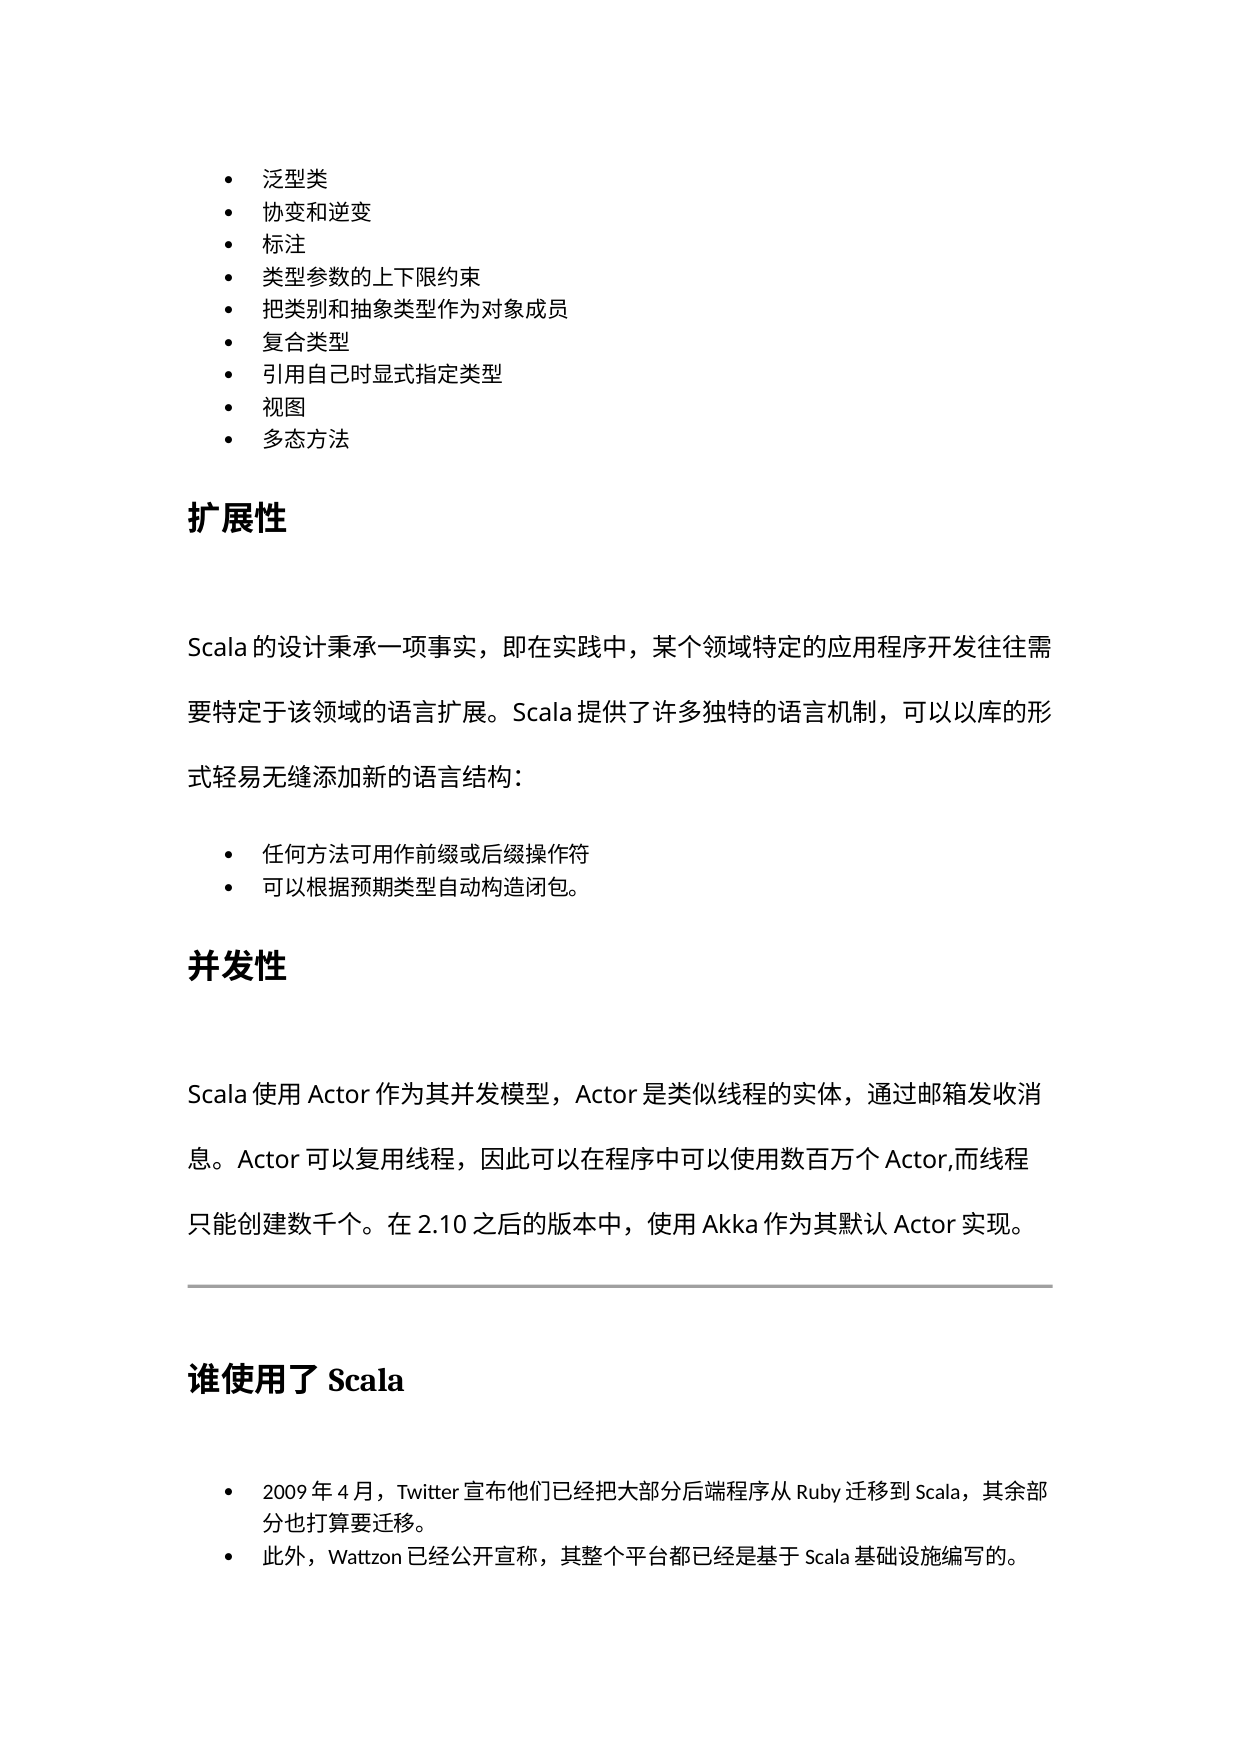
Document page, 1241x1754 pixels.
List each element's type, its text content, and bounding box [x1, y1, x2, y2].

list 可以根据预期类型自动构造闭包。 [225, 869, 1053, 902]
list 复合类型 [225, 324, 1053, 357]
subtitle 并发性 [187, 931, 1053, 996]
list 任何方法可用作前缀或后缀操作符 [225, 837, 1053, 869]
list 此外，Wattzon已经公开宣称，其整个平台都已经是基于Scala基础设施编写的。 [225, 1538, 1053, 1571]
text Scala使用Actor作为其并发模型，Actor是类似线程的实体，通过邮箱发收消息。Actor可以复用线程，因此可以在程序中可以使用数百万个Actor,而线程只能创建数千个。在2.10之后的版本中，使用Akka作为其默认Actor实现。 [187, 1061, 1053, 1256]
list 引用自己时显式指定类型 [225, 357, 1053, 389]
text Scala的设计秉承一项事实，即在实践中，某个领域特定的应用程序开发往往需要特定于该领域的语言扩展。Scala提供了许多独特的语言机制，可以以库的形式轻易无缝添加新的语言结构： [187, 613, 1053, 808]
subtitle 谁使用了 Scala [187, 1344, 1053, 1409]
list 协变和逆变 [225, 194, 1053, 227]
list 标注 [225, 227, 1053, 259]
subtitle 扩展性 [187, 484, 1053, 549]
list 2009年4月，Twitter宣布他们已经把大部分后端程序从Ruby迁移到Scala，其余部分也打算要迁移。 [225, 1473, 1053, 1538]
list 把类别和抽象类型作为对象成员 [225, 292, 1053, 324]
list 视图 [225, 389, 1053, 422]
list 类型参数的上下限约束 [225, 259, 1053, 292]
list 多态方法 [225, 422, 1053, 454]
list 泛型类 [225, 162, 1053, 194]
